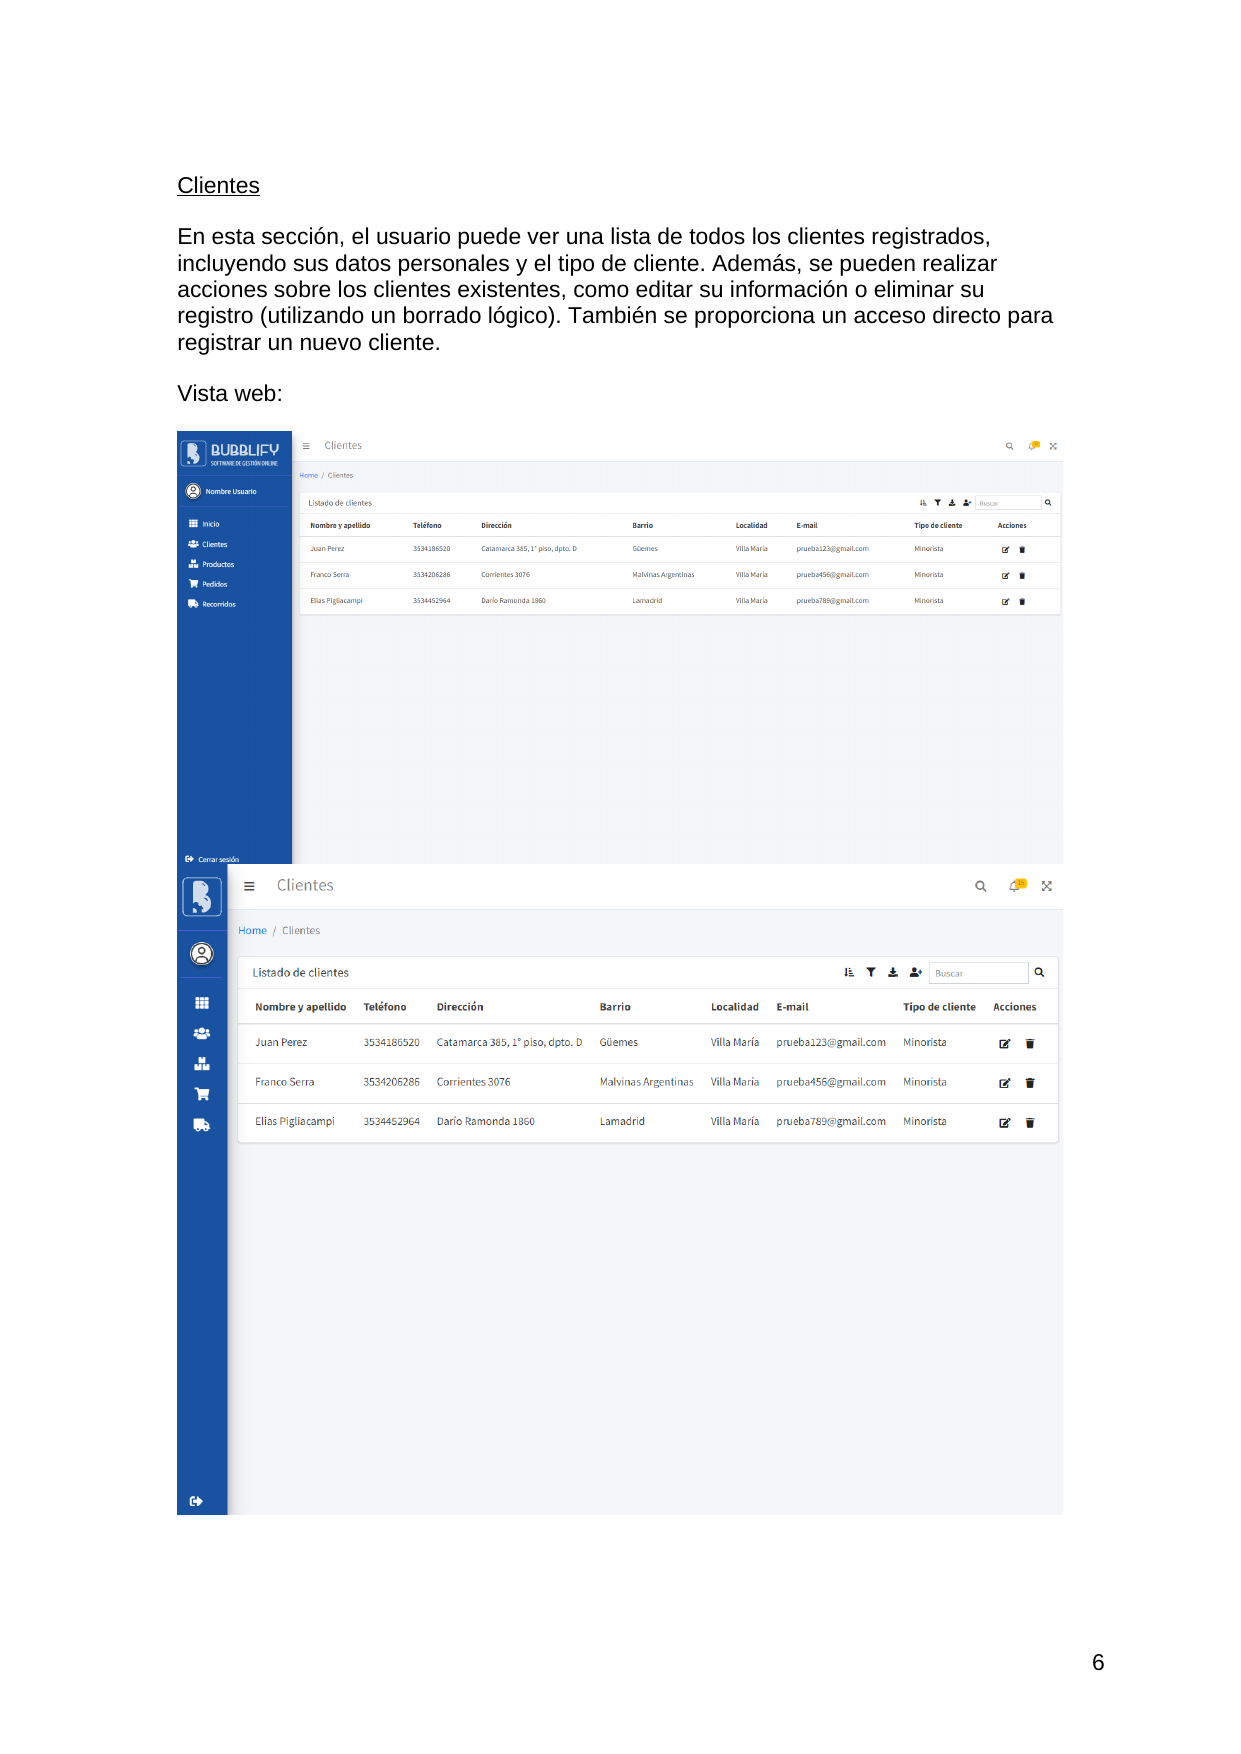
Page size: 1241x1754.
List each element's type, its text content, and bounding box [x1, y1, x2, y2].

picture [177, 431, 1064, 1515]
text Vista web: [177, 380, 1063, 406]
text Clientes [177, 172, 1063, 198]
text En esta sección, el usuario puede ver una lista de todos los clientes registrados, incluyendo sus datos personales y el tipo de cliente. Además, se pueden realizar acciones sobre los clientes existentes, como editar su información o eliminar su registro (utilizando un borrado lógico). También se proporciona un acceso directo para registrar un nuevo cliente. [177, 223, 1063, 355]
